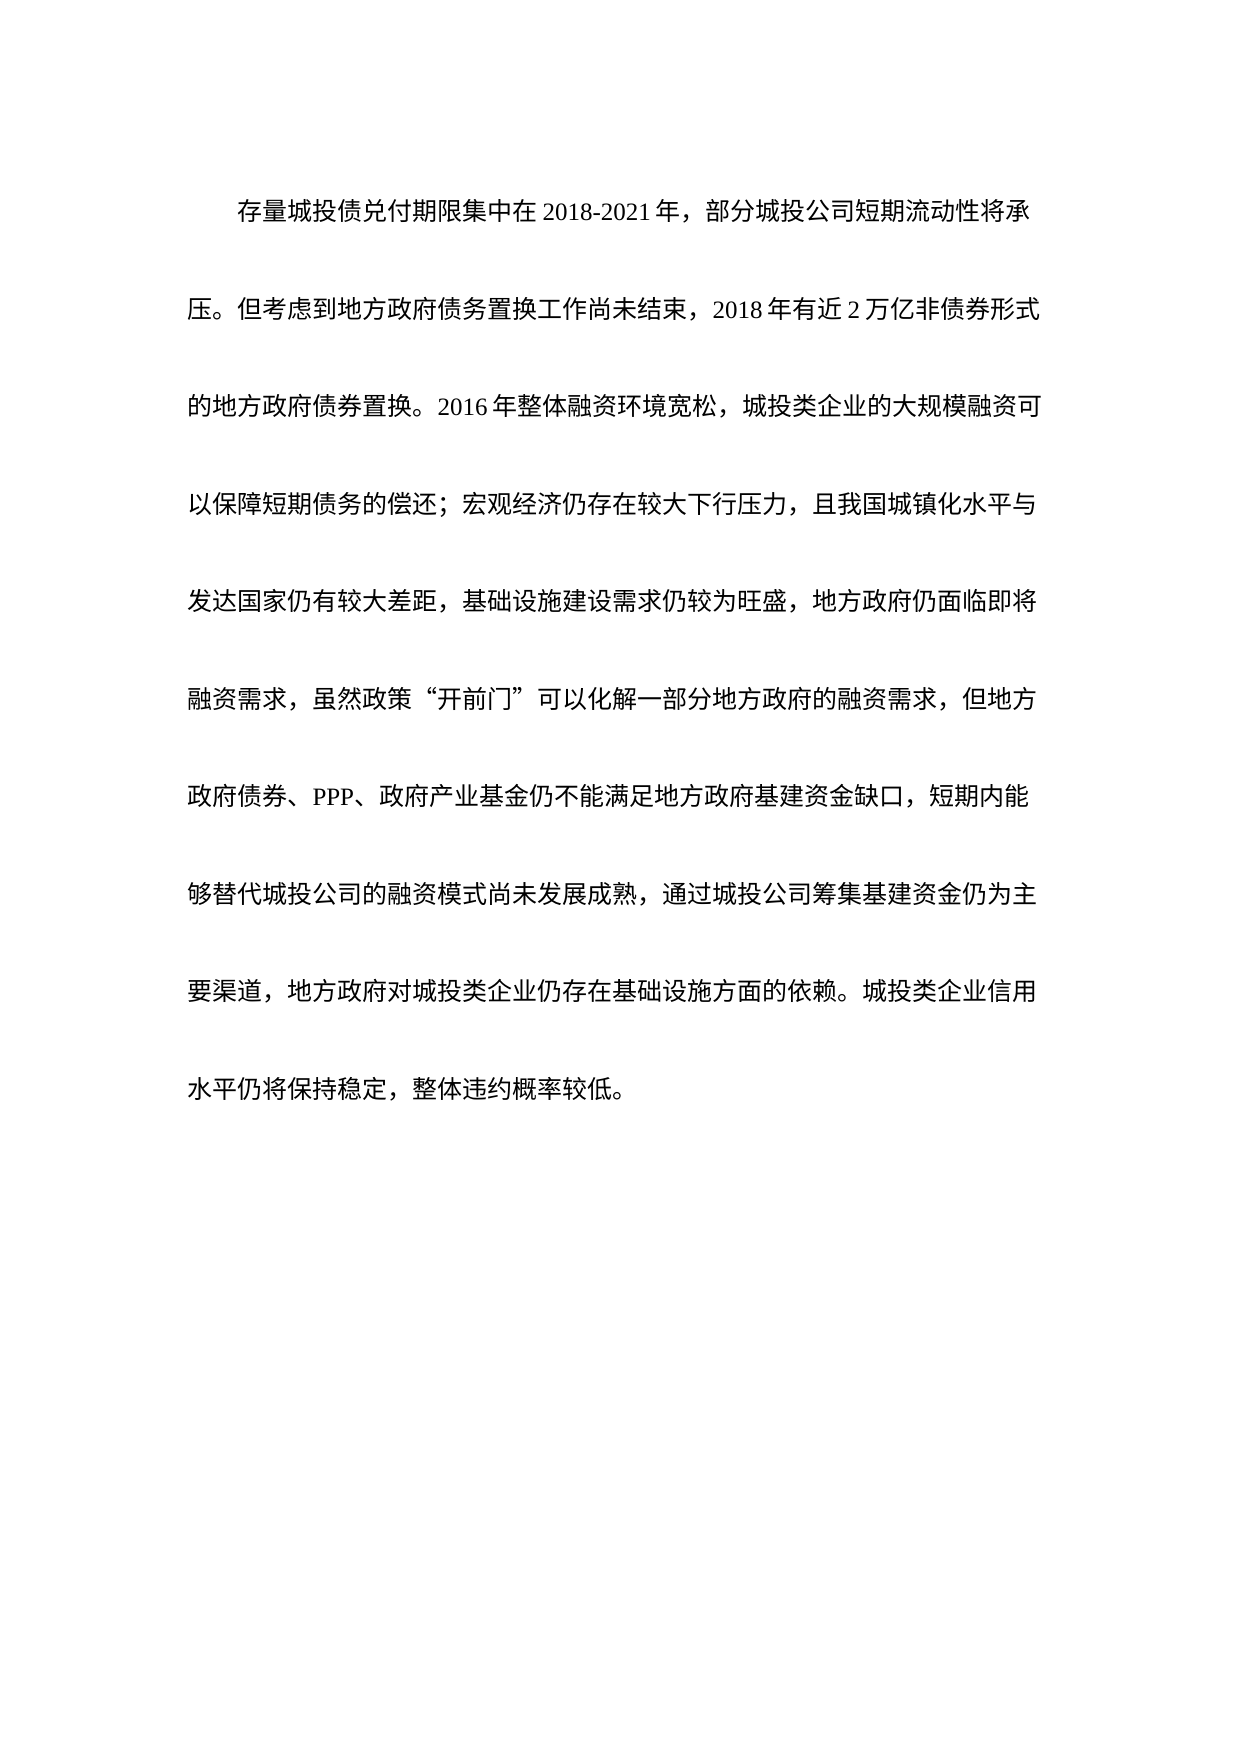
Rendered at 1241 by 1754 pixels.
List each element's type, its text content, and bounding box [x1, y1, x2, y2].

list 存量城投债兑付期限集中在2018-2021年，部分城投公司短期流动性将承压。但考虑到地方政府债务置换工作尚未结束，2018年有近2万亿非债券形式的地方政府债券置换。2016年整体融资环境宽松，城投类企业的大规模融资可以保障短期债务的偿还；宏观经济仍存在较大下行压力，且我国城镇化水平与发达国家仍有较大差距，基础设施建设需求仍较为旺盛，地方政府仍面临即将融资需求，虽然政策“开前门”可以化解一部分地方政府的融资需求，但地方政府债券、PPP、政府产业基金仍不能满足地方政府基建资金缺口，短期内能够替代城投公司的融资模式尚未发展成熟，通过城投公司筹集基建资金仍为主要渠道，地方政府对城投类企业仍存在基础设施方面的依赖。城投类企业信用水平仍将保持稳定，整体违约概率较低。 [187, 177, 1053, 1120]
